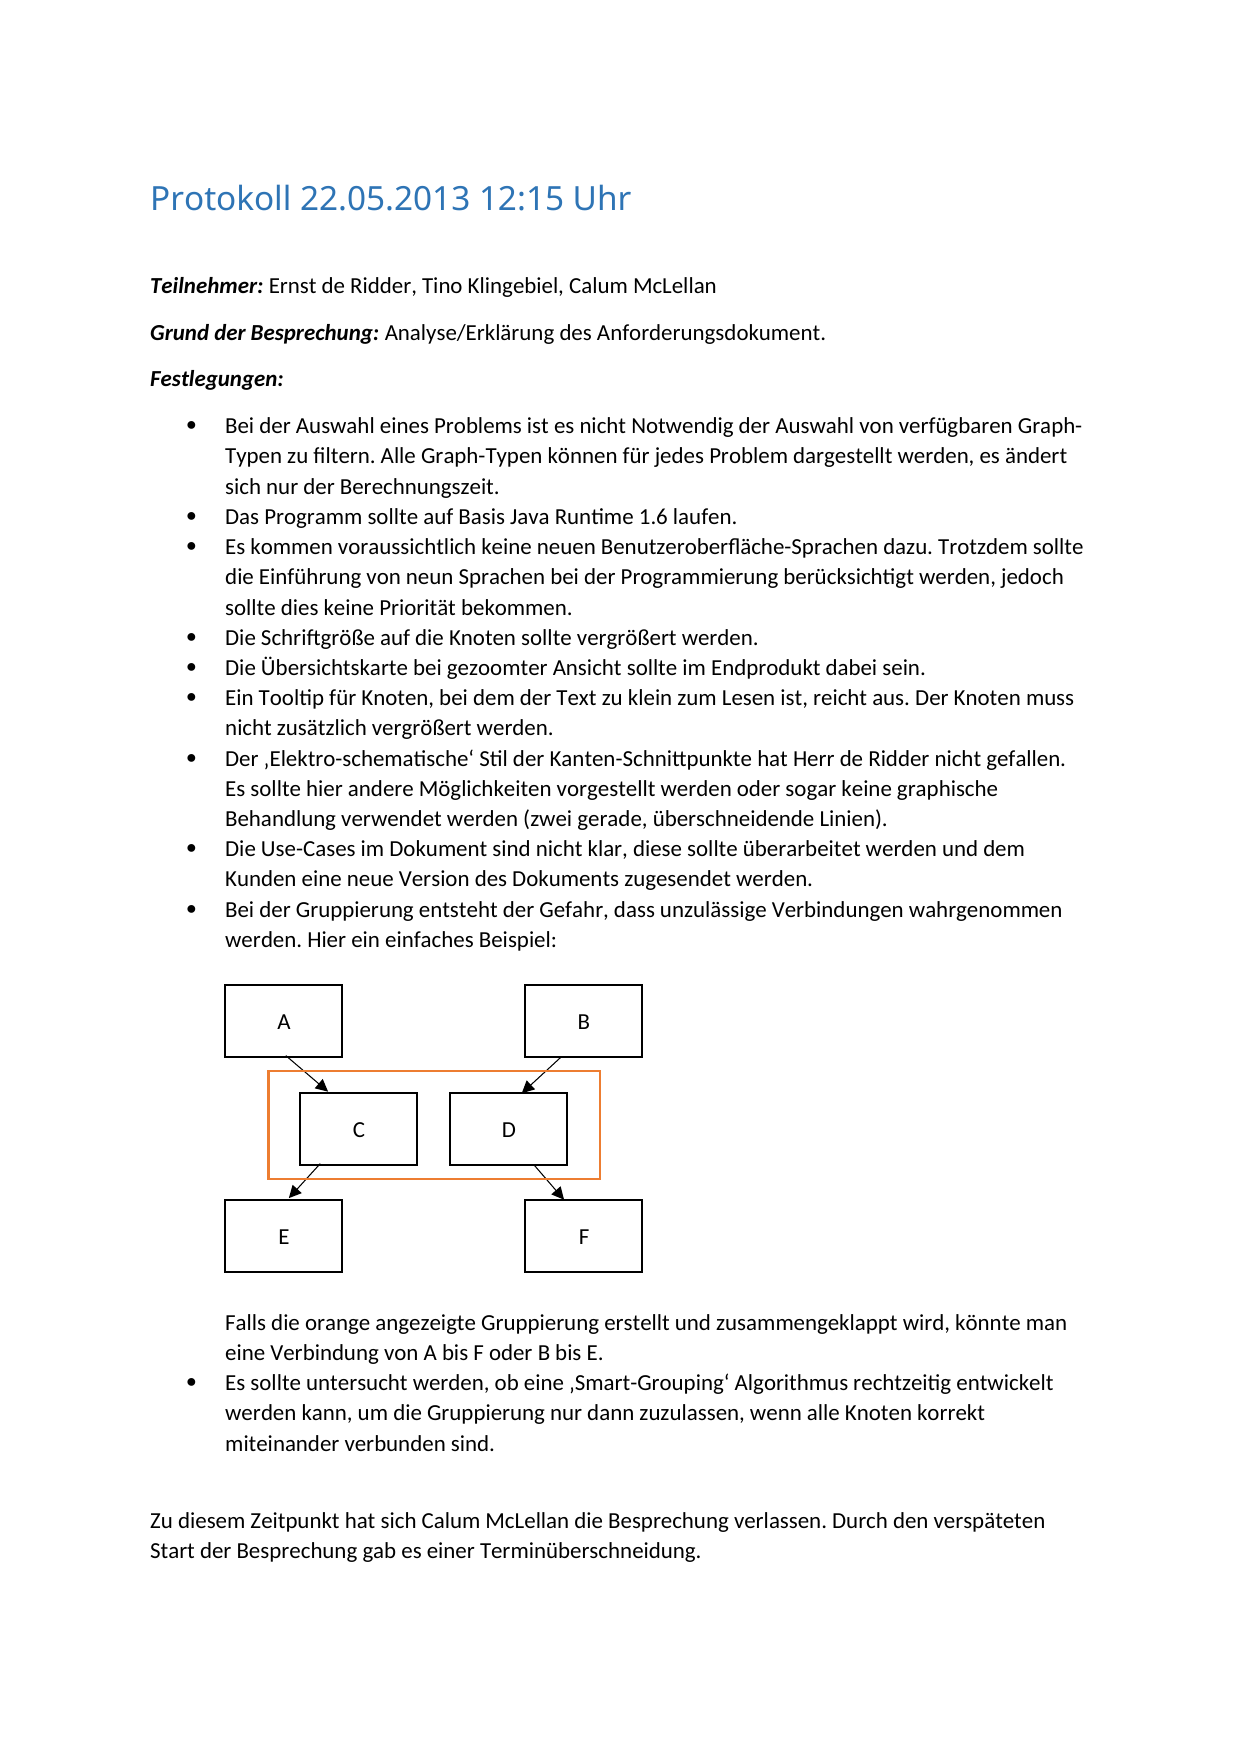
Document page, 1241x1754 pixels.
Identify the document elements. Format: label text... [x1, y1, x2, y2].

list Es kommen voraussichtlich keine neuen Benutzeroberfläche-Sprachen dazu. Trotzdem sollte die Einführung von neun Sprachen bei der Programmierung berücksichtigt werden, jedoch sollte dies keine Priorität bekommen. [187, 532, 1090, 621]
list Bei der Auswahl eines Problems ist es nicht Notwendig der Auswahl von verfügbaren Graph-Typen zu filtern. Alle Graph-Typen können für jedes Problem dargestellt werden, es ändert sich nur der Berechnungszeit. [187, 411, 1090, 500]
list Der ‚Elektro-schematische‘ Stil der Kanten-Schnittpunkte hat Herr de Ridder nicht gefallen. Es sollte hier andere Möglichkeiten vorgestellt werden oder sogar keine graphische Behandlung verwendet werden (zwei gerade, überschneidende Linien). [187, 744, 1090, 832]
subtitle Protokoll 22.05.2013 12:15 Uhr [150, 175, 1090, 220]
text Grund der Besprechung: Analyse/Erklärung des Anforderungsdokument. [150, 318, 1090, 346]
list Die Übersichtskarte bei gezoomter Ansicht sollte im Endprodukt dabei sein. [187, 653, 1090, 681]
list Ein Tooltip für Knoten, bei dem der Text zu klein zum Lesen ist, reicht aus. Der Knoten muss nicht zusätzlich vergrößert werden. [187, 683, 1090, 742]
text Teilnehmer: Ernst de Ridder, Tino Klingebiel, Calum McLellan [150, 271, 1090, 299]
list Das Programm sollte auf Basis Java Runtime 1.6 laufen. [187, 502, 1090, 530]
list Bei der Gruppierung entsteht der Gefahr, dass unzulässige Verbindungen wahrgenommen werden. Hier ein einfaches Beispiel: [187, 895, 1090, 953]
text Festlegungen: [150, 364, 1090, 393]
list Es sollte untersucht werden, ob eine ‚Smart-Grouping‘ Algorithmus rechtzeitig entwickelt werden kann, um die Gruppierung nur dann zuzulassen, wenn alle Knoten korrekt miteinander verbunden sind. [187, 1368, 1090, 1457]
list Die Use-Cases im Dokument sind nicht klar, diese sollte überarbeitet werden und dem Kunden eine neue Version des Dokuments zugesendet werden. [187, 834, 1090, 893]
text Zu diesem Zeitpunkt hat sich Calum McLellan die Besprechung verlassen. Durch den verspäteten Start der Besprechung gab es einer Terminüberschneidung. [150, 1506, 1090, 1564]
list Falls die orange angezeigte Gruppierung erstellt und zusammengeklappt wird, könnte man eine Verbindung von A bis F oder B bis E. [225, 1308, 1090, 1366]
list Die Schriftgröße auf die Knoten sollte vergrößert werden. [187, 623, 1090, 651]
